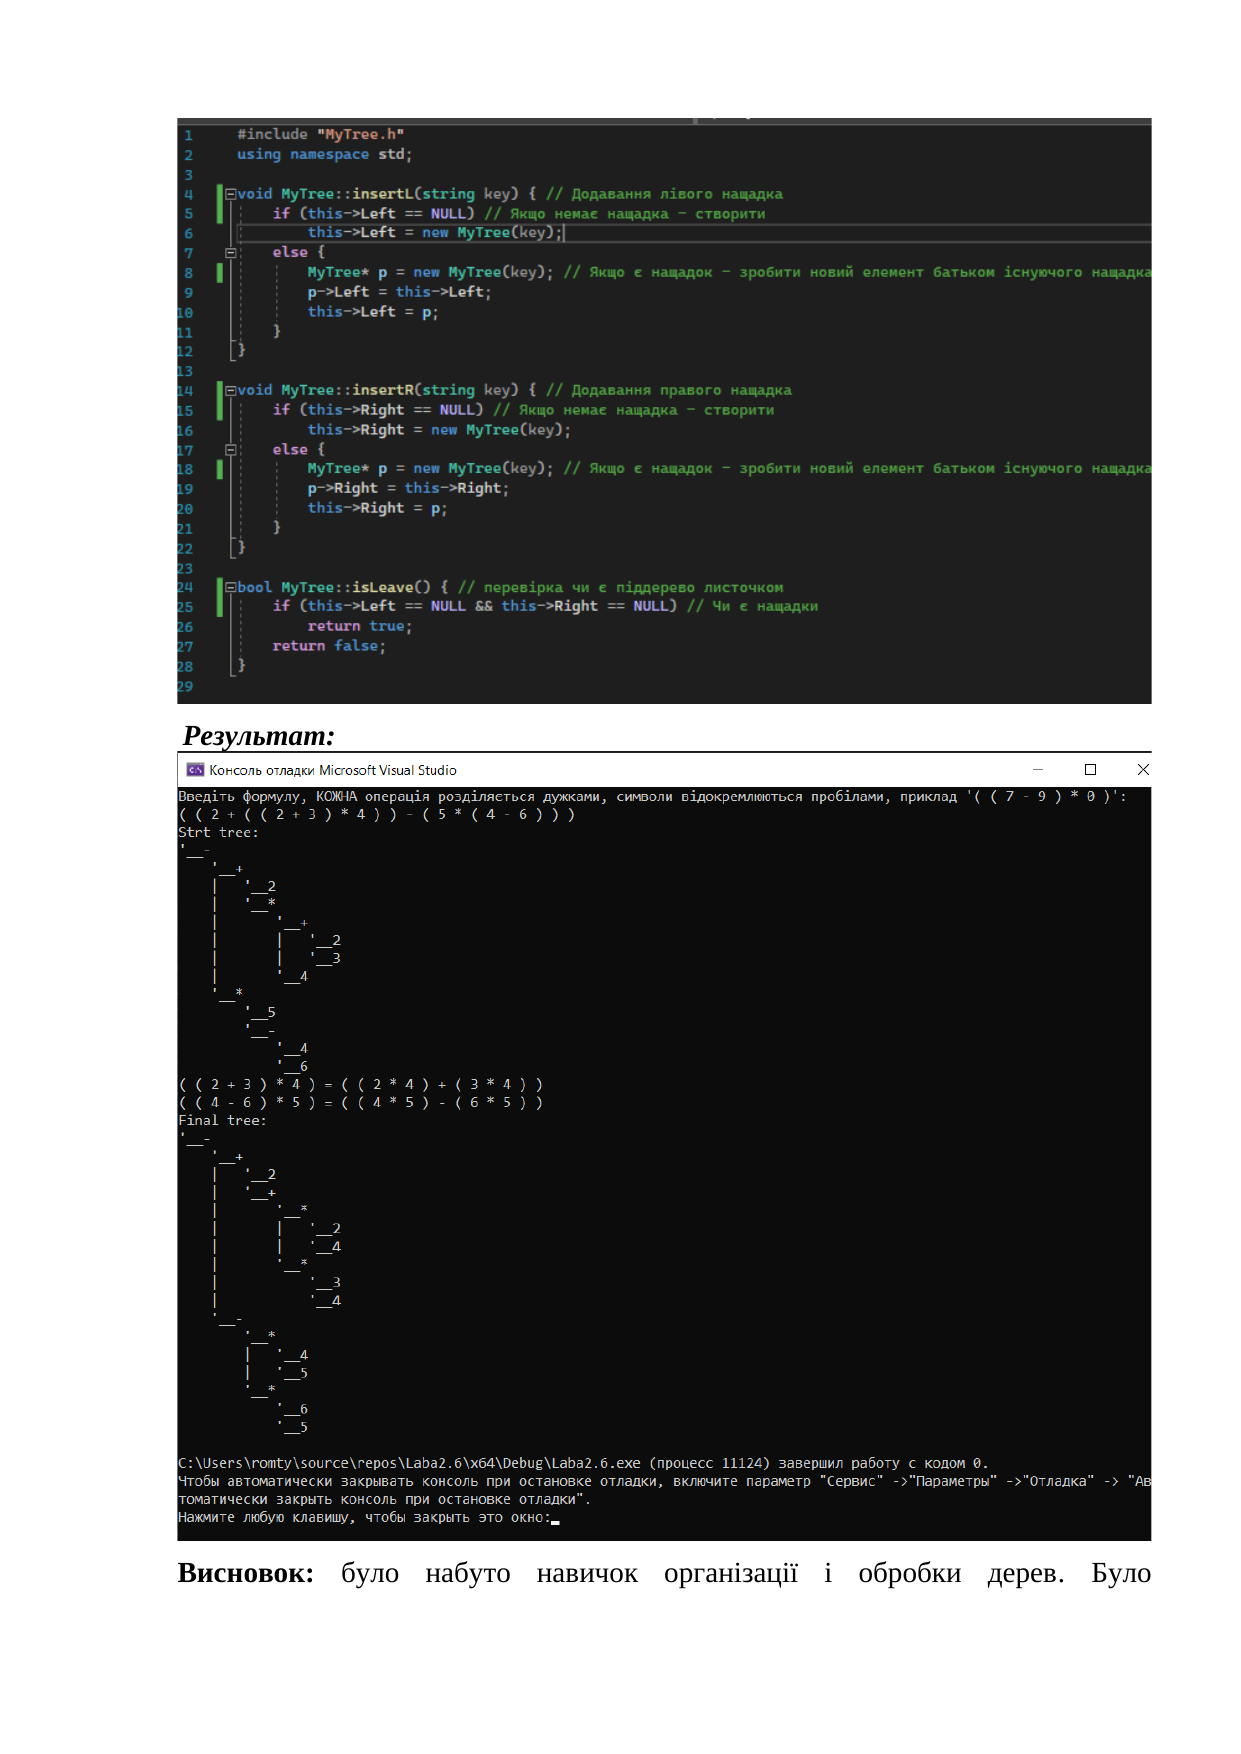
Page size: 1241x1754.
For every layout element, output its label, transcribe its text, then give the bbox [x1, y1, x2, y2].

picture [177, 118, 1152, 704]
text Результат: [148, 718, 1152, 751]
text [177, 1555, 1152, 1589]
picture [177, 751, 1152, 1541]
